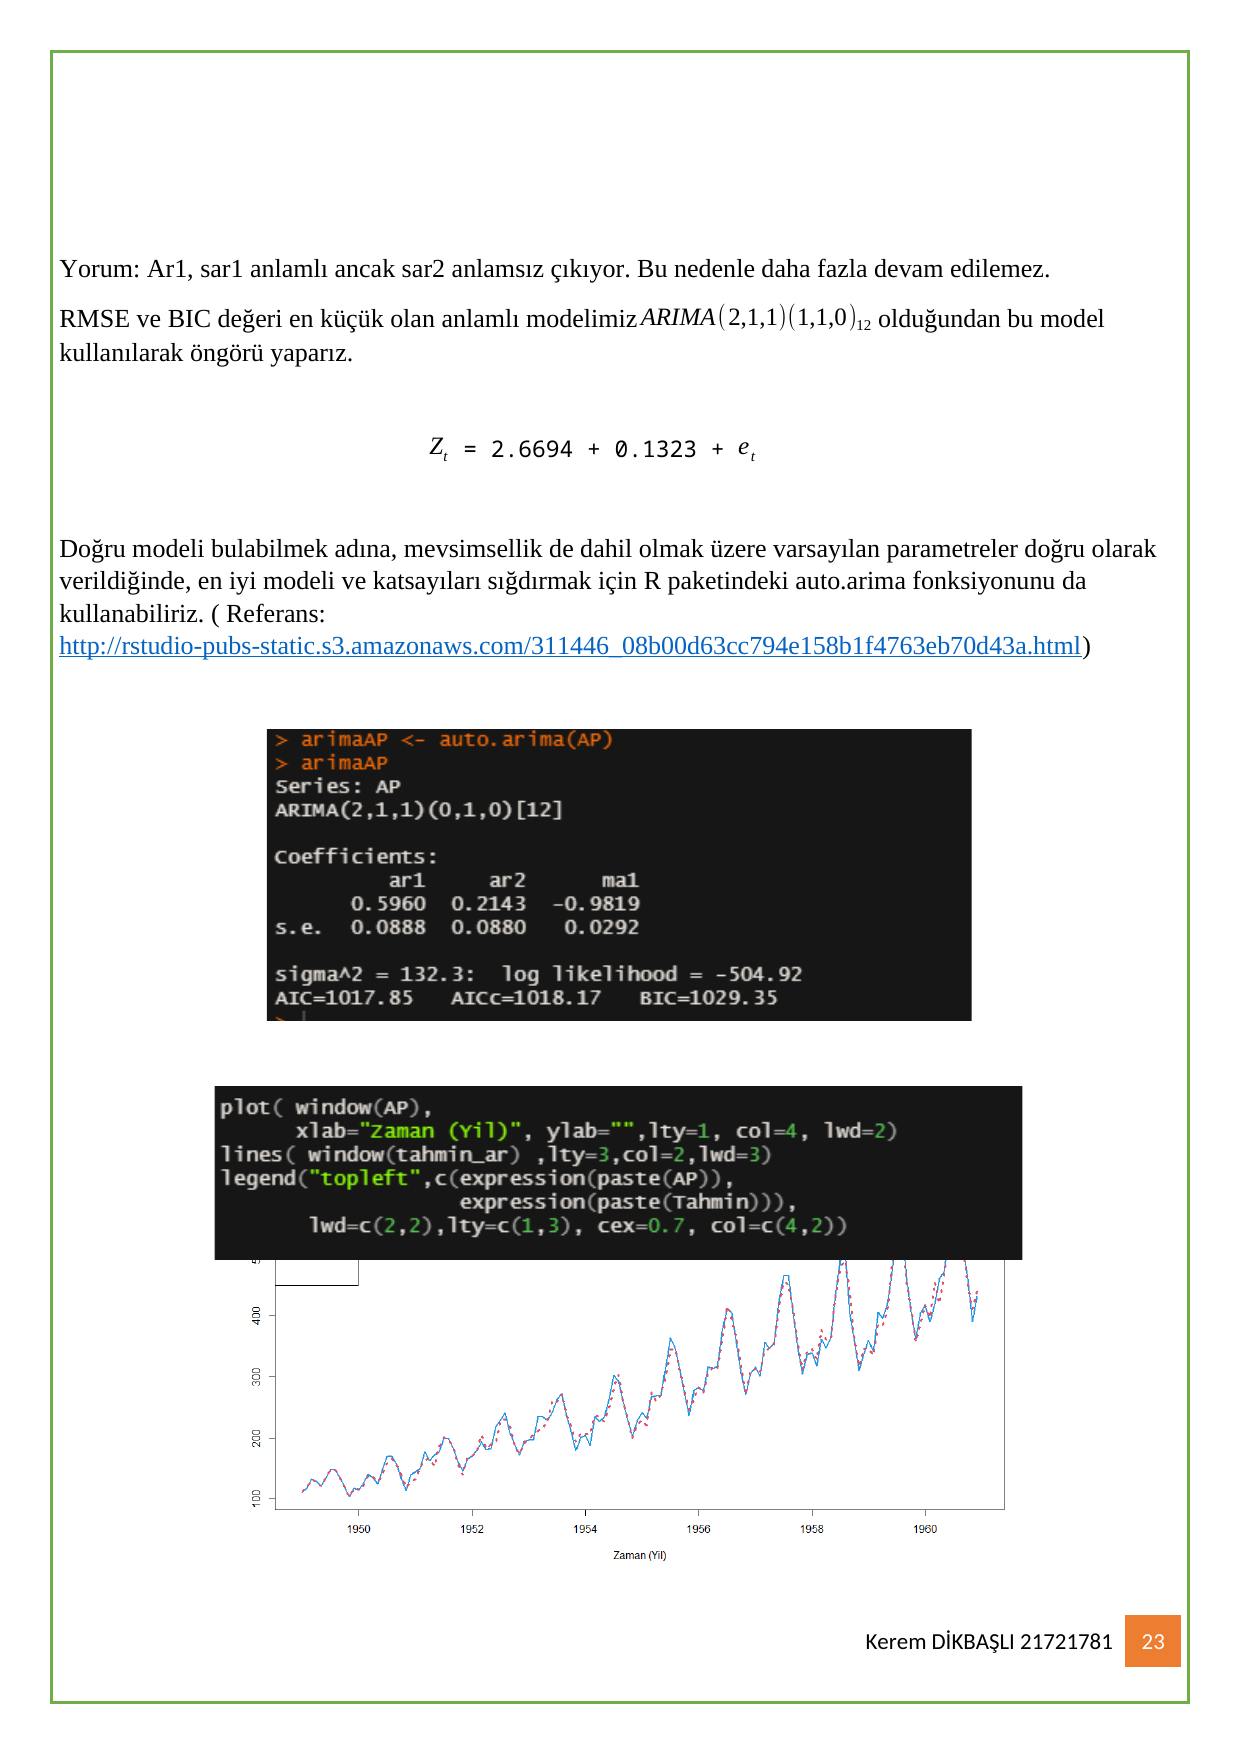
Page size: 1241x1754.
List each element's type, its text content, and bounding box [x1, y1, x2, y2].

text Doğru modeli bulabilmek adına, mevsimsellik de dahil olmak üzere varsayılan parametreler doğru olarak verildiğinde, en iyi modeli ve katsayıları sığdırmak için R paketindeki auto.arima fonksiyonunu da kullanabiliriz. ( Referans: http://rstudio-pubs-static.s3.amazonaws.com/311446_08b00d63cc794e158b1f4763eb70d43a.html) [59, 533, 1181, 660]
picture [213, 1086, 1021, 1565]
text Yorum: Ar1, sar1 anlamlı ancak sar2 anlamsız çıkıyor. Bu nedenle daha fazla devam edilemez. [59, 253, 1181, 283]
picture [265, 729, 972, 1019]
text = 2.6694 + 0.1323 + [59, 433, 1181, 464]
text RMSE ve BIC değeri en küçük olan anlamlı modelimiz olduğundan bu model kullanılarak öngörü yaparız. [59, 302, 1181, 367]
